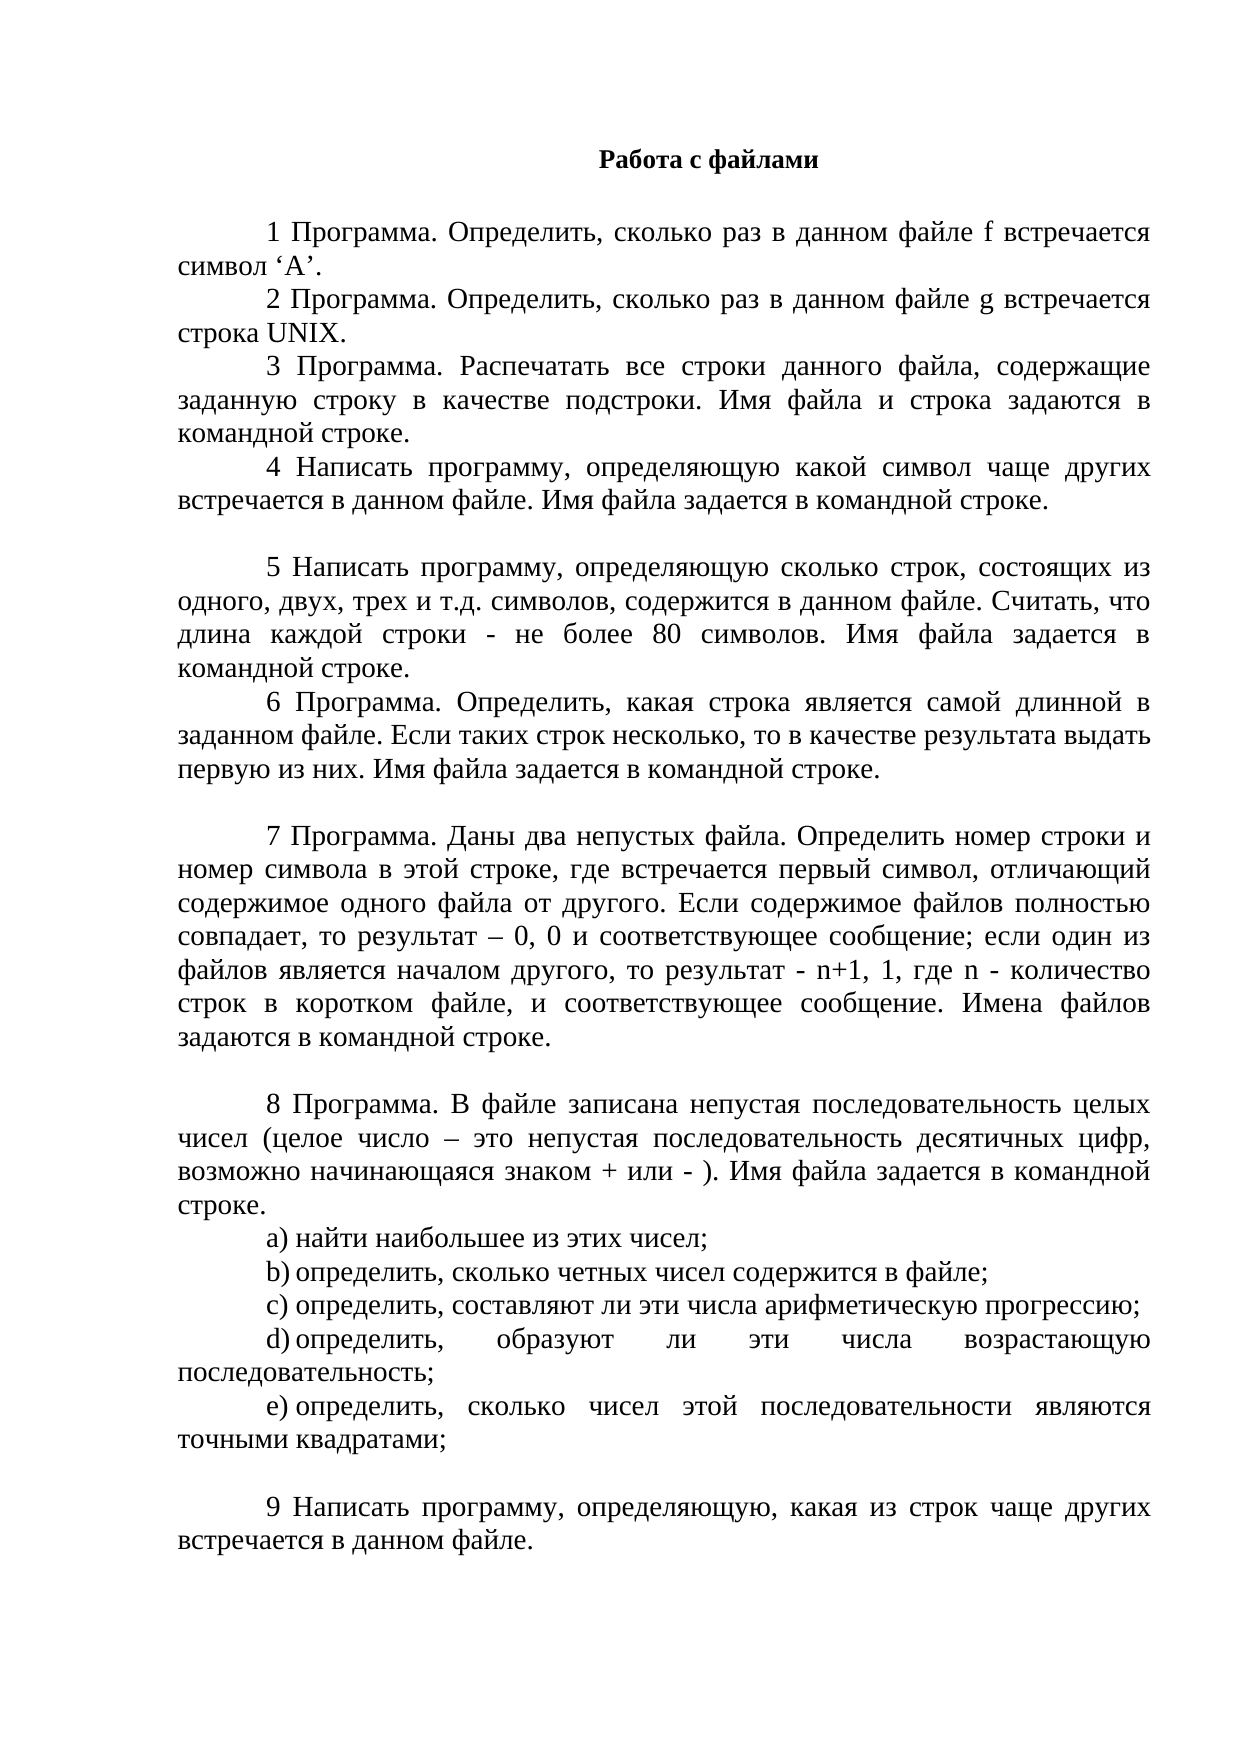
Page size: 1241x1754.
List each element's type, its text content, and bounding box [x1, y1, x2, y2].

text 5 Написать программу, определяющую сколько строк, состоящих из одного, двух, трех и т.д. символов, содержится в данном файле. Считать, что длина каждой строки - не более 80 символов. Имя файла задается в командной строке. [177, 549, 1152, 684]
list найти наибольшее из этих чисел; [266, 1220, 1152, 1254]
text 6 Программа. Определить, какая строка является самой длинной в заданном файле. Если таких строк несколько, то в качестве результата выдать первую из них. Имя файла задается в командной строке. [177, 684, 1152, 784]
text 3 Программа. Распечатать все строки данного файла, содержащие заданную строку в качестве подстроки. Имя файла и строка задаются в командной строке. [177, 348, 1152, 449]
text 9 Написать программу, определяющую, какая из строк чаще других встречается в данном файле. [177, 1489, 1152, 1556]
text e) определить, сколько чисел этой последовательности являются точными квадратами; [177, 1388, 1152, 1455]
text c) определить, составляют ли эти числа арифметическую прогрессию; [177, 1287, 1152, 1321]
list определить, сколько четных чисел содержится в файле; [266, 1254, 1152, 1287]
text 8 Программа. В файле записана непустая последовательность целых чисел (целое число – это непустая последовательность десятичных цифр, возможно начинающаяся знаком + или - ). Имя файла задается в командной строке. [177, 1086, 1152, 1220]
subtitle Работа с файлами [266, 143, 1152, 174]
text 4 Написать программу, определяющую какой символ чаще других встречается в данном файле. Имя файла задается в командной строке. [177, 449, 1152, 516]
text 2 Программа. Определить, сколько раз в данном файле g встречается строка UNIX. [177, 281, 1152, 348]
text d) определить, образуют ли эти числа возрастающую последовательность; [177, 1321, 1152, 1388]
text 7 Программа. Даны два непустых файла. Определить номер строки и номер символа в этой строке, где встречается первый символ, отличающий содержимое одного файла от другого. Если содержимое файлов полностью совпадает, то результат – 0, 0 и соответствующее сообщение; если один из файлов является началом другого, то результат - n+1, 1, где n - количество строк в коротком файле, и соответствующее сообщение. Имена файлов задаются в командной строке. [177, 818, 1152, 1053]
text 1 Программа. Определить, сколько раз в данном файле f встречается символ ‘A’. [177, 214, 1152, 281]
